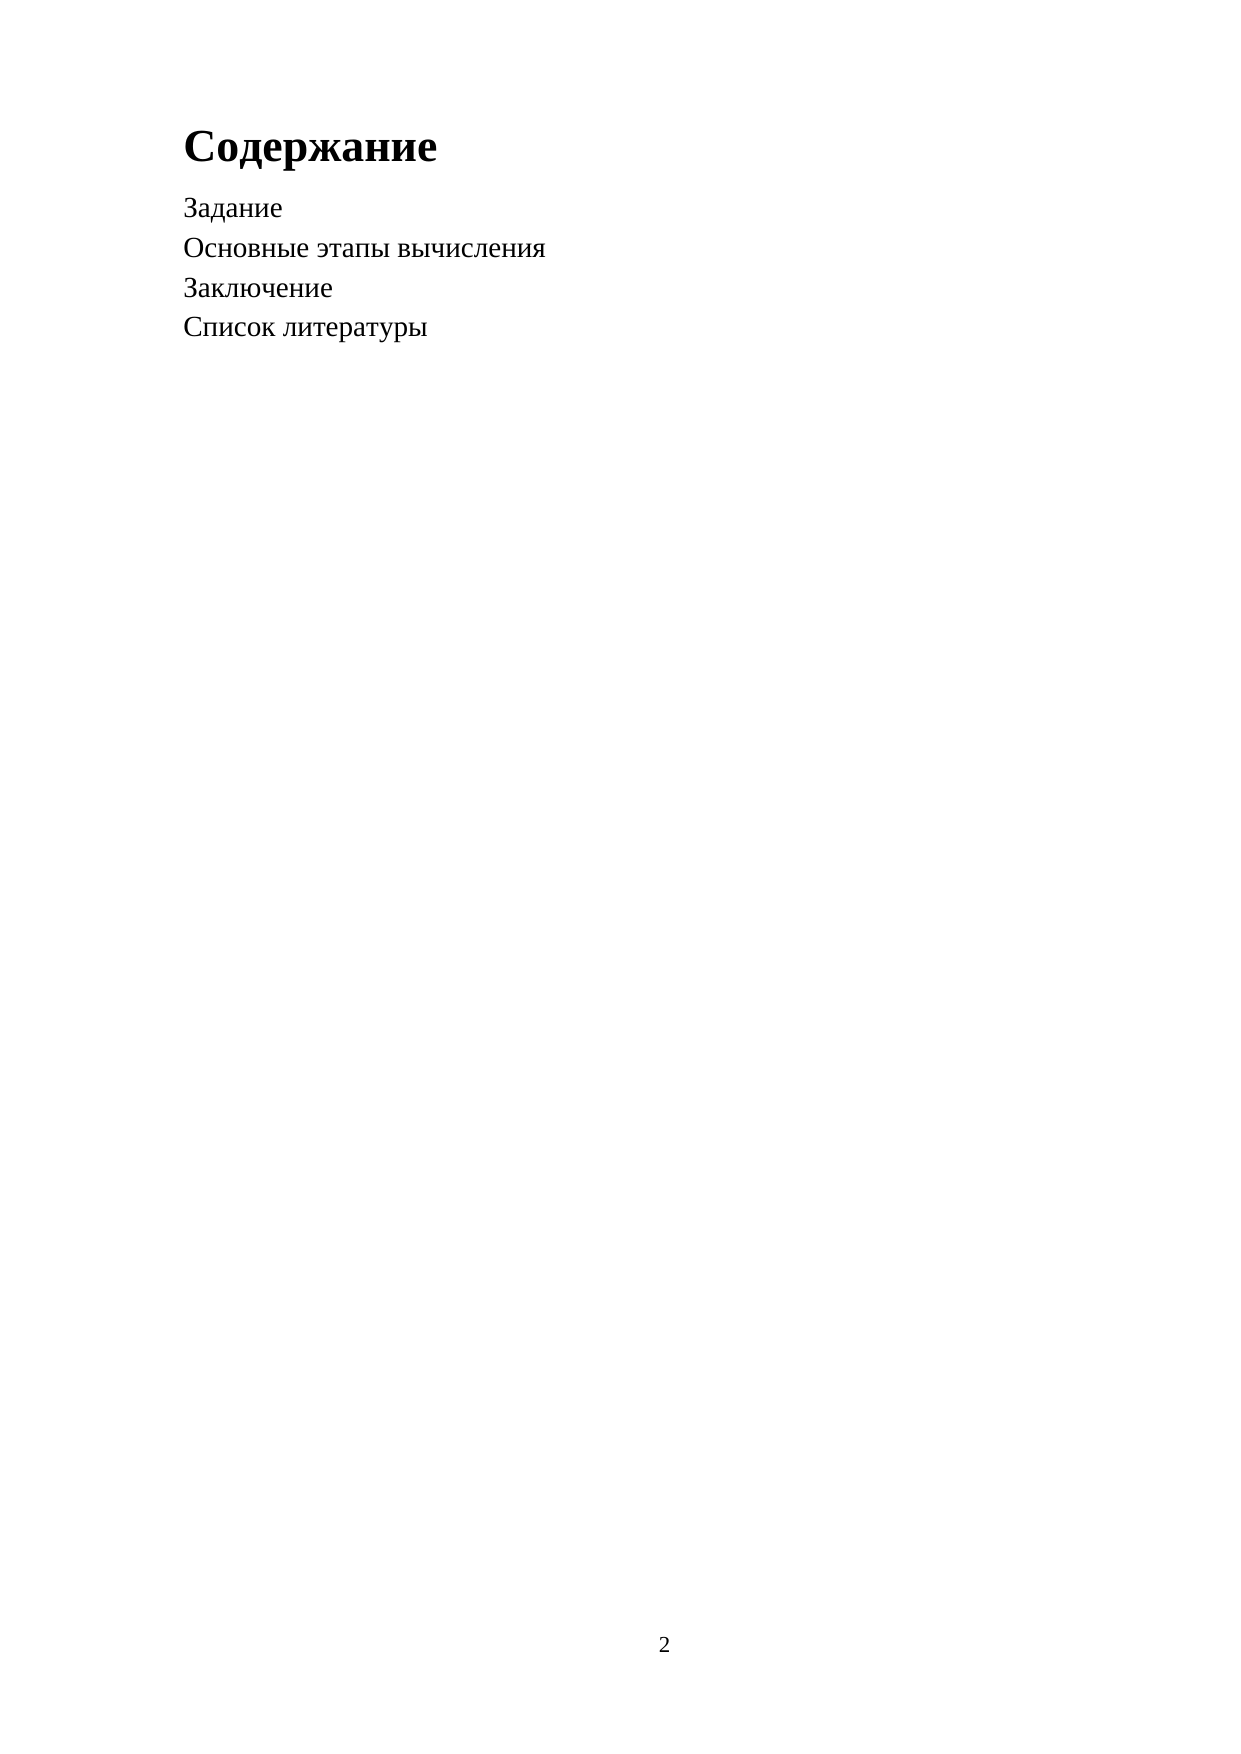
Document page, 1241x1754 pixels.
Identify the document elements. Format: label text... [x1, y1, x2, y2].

text Содержание [183, 118, 1063, 171]
